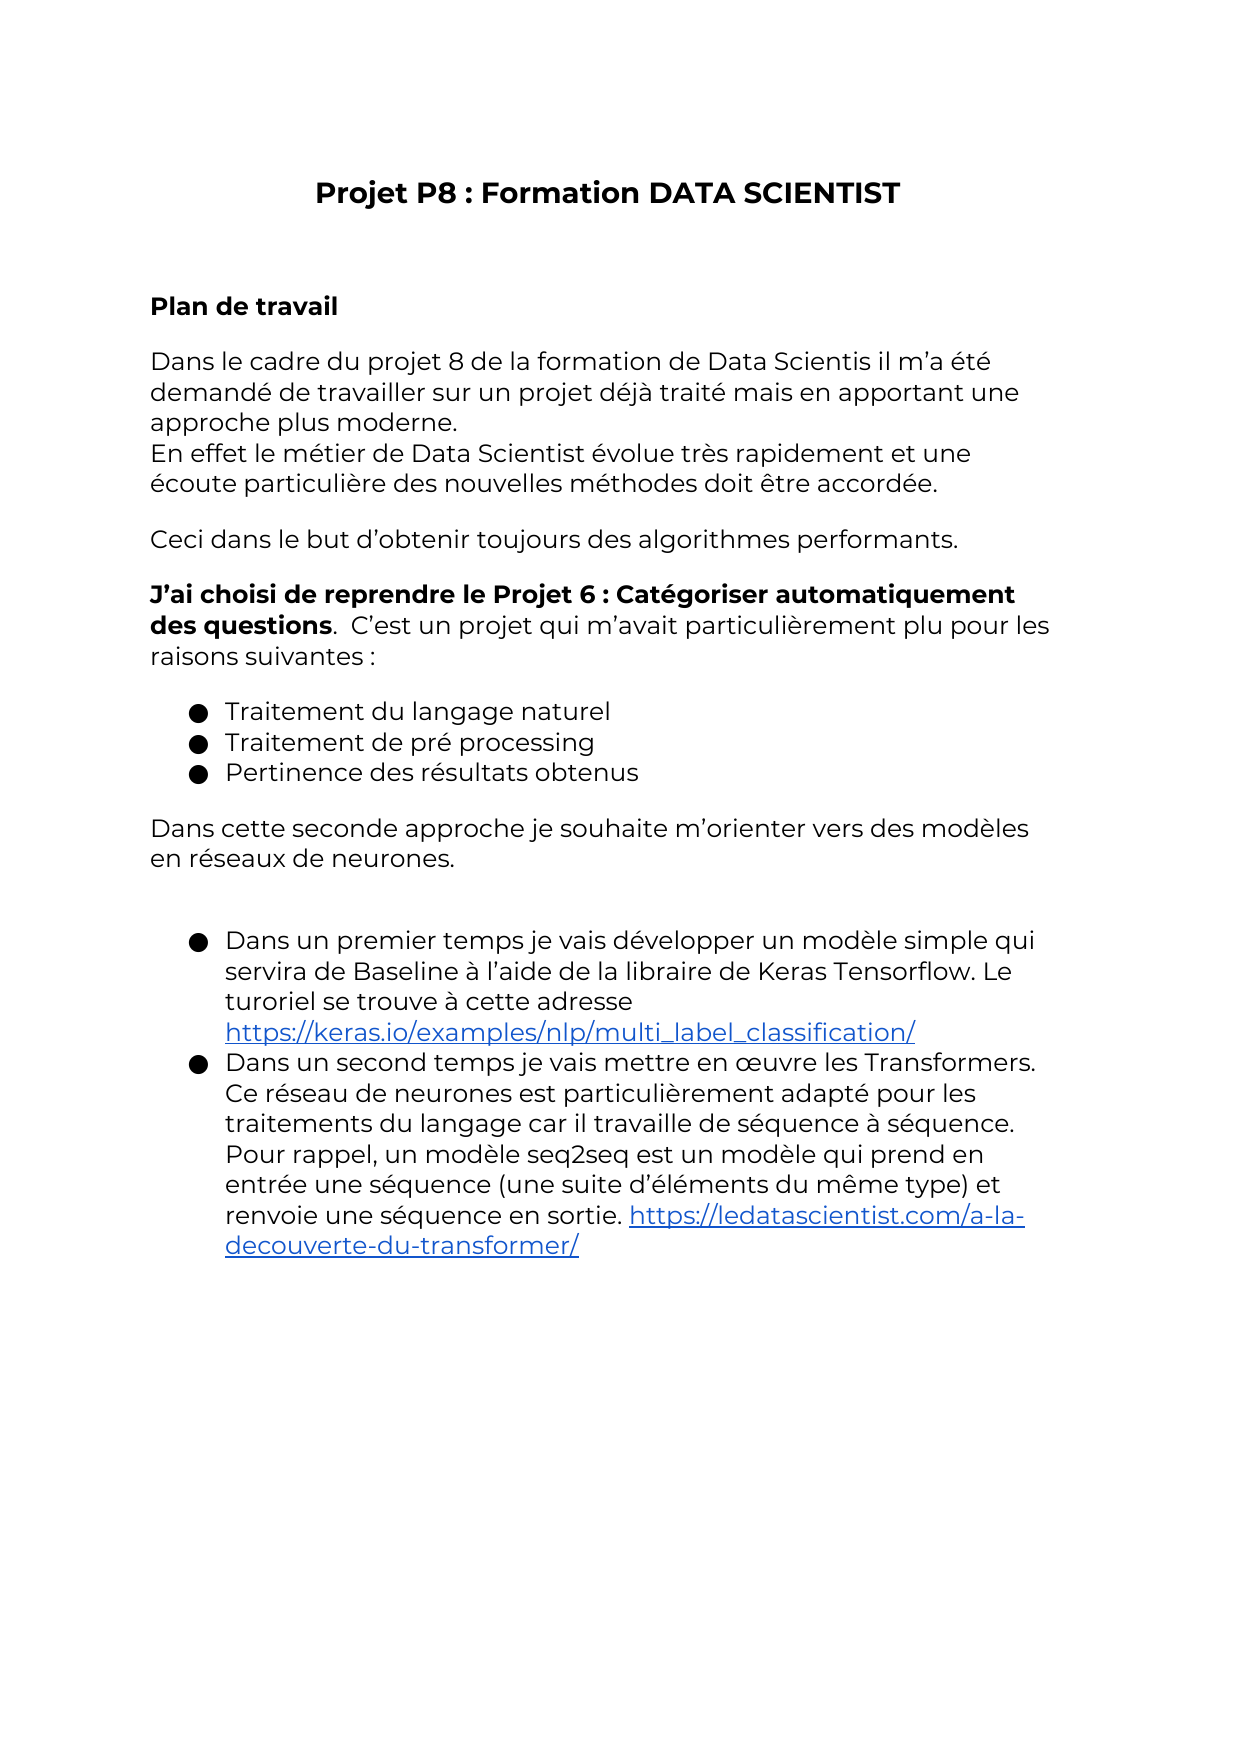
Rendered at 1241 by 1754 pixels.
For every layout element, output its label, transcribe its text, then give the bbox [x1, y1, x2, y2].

text Plan de travail [150, 291, 1065, 322]
text Projet P8 : Formation DATA SCIENTIST [150, 175, 1065, 211]
list Traitement du langage naturel [187, 696, 1065, 727]
list Pertinence des résultats obtenus [187, 757, 1065, 788]
text Ceci dans le but d’obtenir toujours des algorithmes performants. [150, 524, 1065, 555]
list Traitement de pré processing [187, 727, 1065, 757]
text J’ai choisi de reprendre le Projet 6 : Catégoriser automatiquement des questions. C’est un projet qui m’avait particulièrement plu pour les raisons suivantes : [150, 580, 1065, 671]
text Dans cette seconde approche je souhaite m’orienter vers des modèles en réseaux de neurones. [150, 813, 1065, 900]
list Dans un second temps je vais mettre en œuvre les Transformers. Ce réseau de neurones est particulièrement adapté pour les traitements du langage car il travaille de séquence à séquence. Pour rappel, un modèle seq2seq est un modèle qui prend en entrée une séquence (une suite d’éléments du même type) et renvoie une séquence en sortie. https://ledatascientist.com/a-la-decouverte-du-transformer/ [187, 1047, 1065, 1261]
text Dans le cadre du projet 8 de la formation de Data Scientis il m’a été demandé de travailler sur un projet déjà traité mais en apportant une approche plus moderne. En effet le métier de Data Scientist évolue très rapidement et une écoute particulière des nouvelles méthodes doit être accordée. [150, 347, 1065, 499]
list Dans un premier temps je vais développer un modèle simple qui servira de Baseline à l’aide de la libraire de Keras Tensorflow. Le turoriel se trouve à cette adresse https://keras.io/examples/nlp/multi_label_classification/ [187, 925, 1065, 1047]
